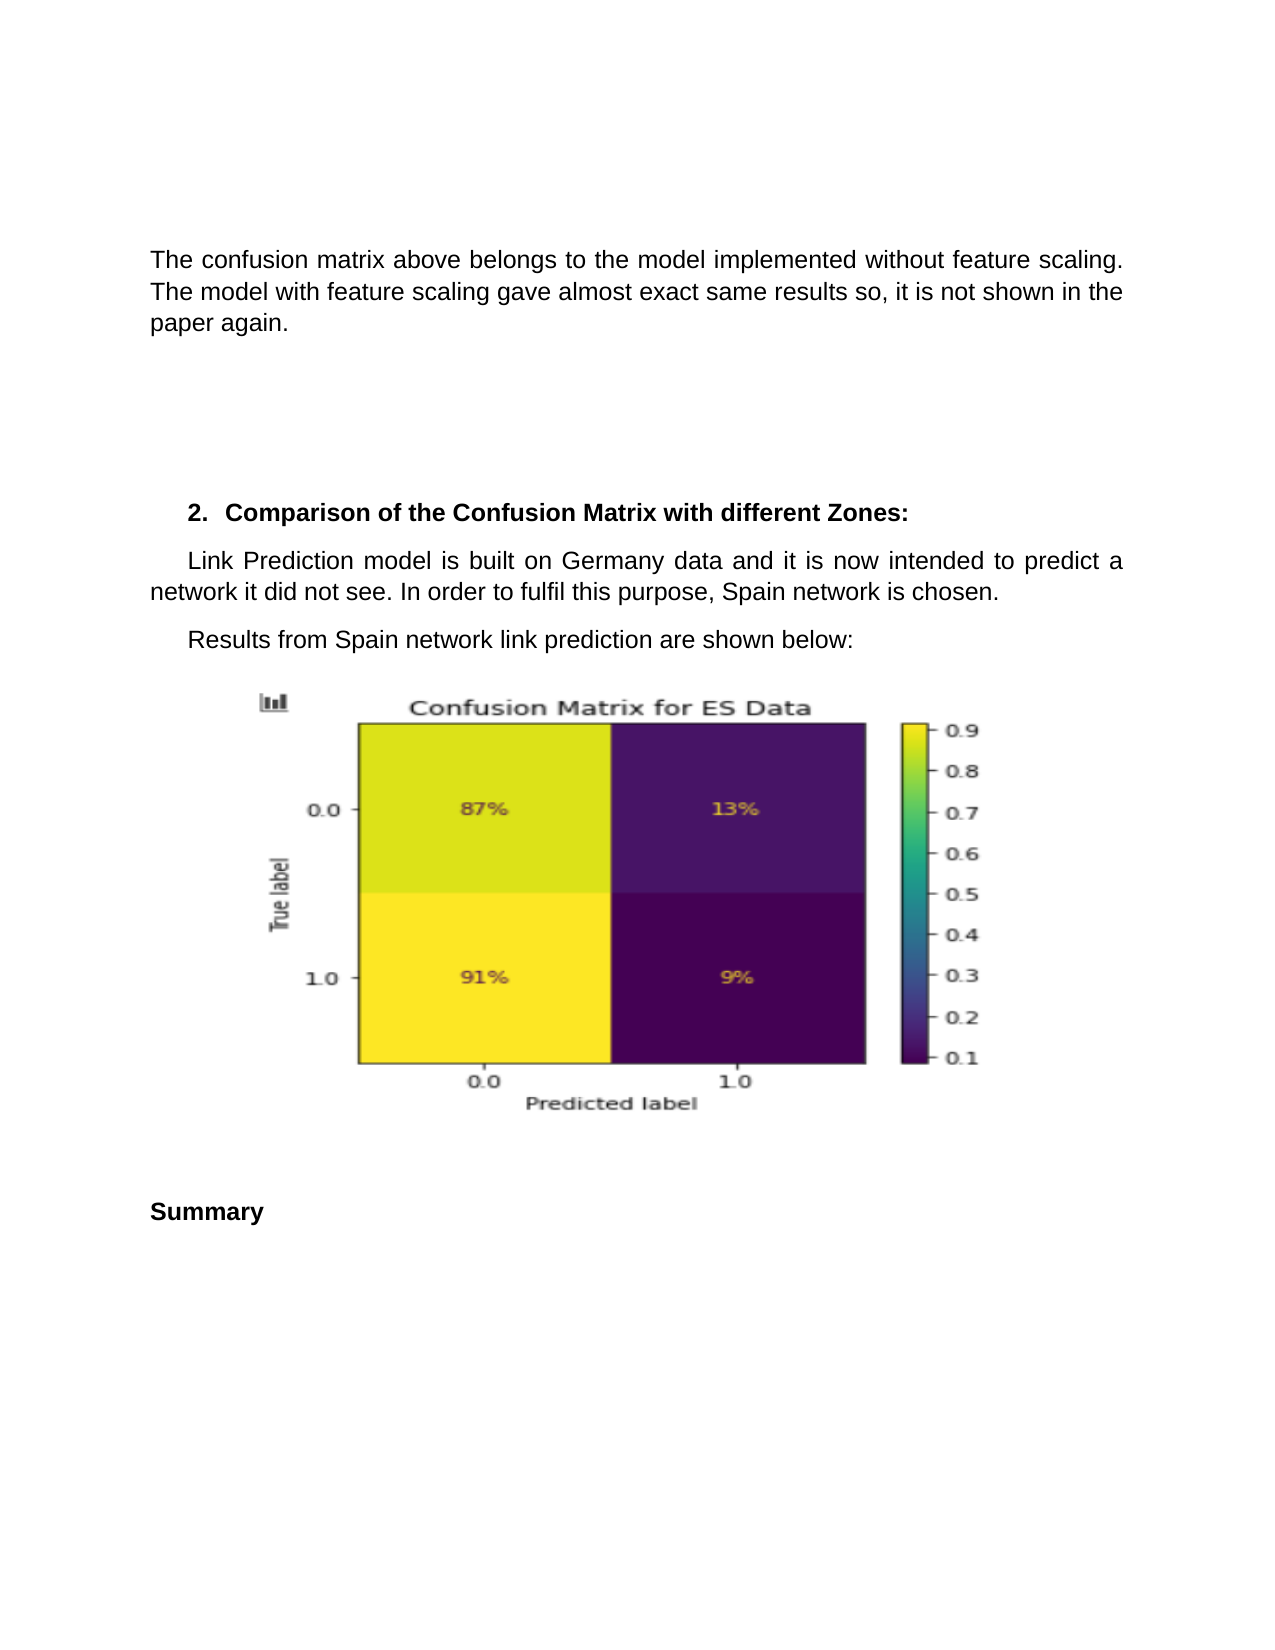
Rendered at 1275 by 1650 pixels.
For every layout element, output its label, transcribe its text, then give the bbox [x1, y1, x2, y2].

text Results from Spain network link prediction are shown below: [150, 625, 1125, 653]
text The confusion matrix above belongs to the model implemented without feature scaling. The model with feature scaling gave almost exact same results so, it is not shown in the paper again. [150, 245, 1125, 336]
list Comparison of the Confusion Matrix with different Zones: [187, 498, 1125, 527]
picture [258, 693, 994, 1126]
text Summary [150, 1197, 1125, 1226]
text Link Prediction model is built on Germany data and it is now intended to predict a network it did not see. In order to fulfil this purpose, Spain network is chosen. [150, 546, 1125, 606]
